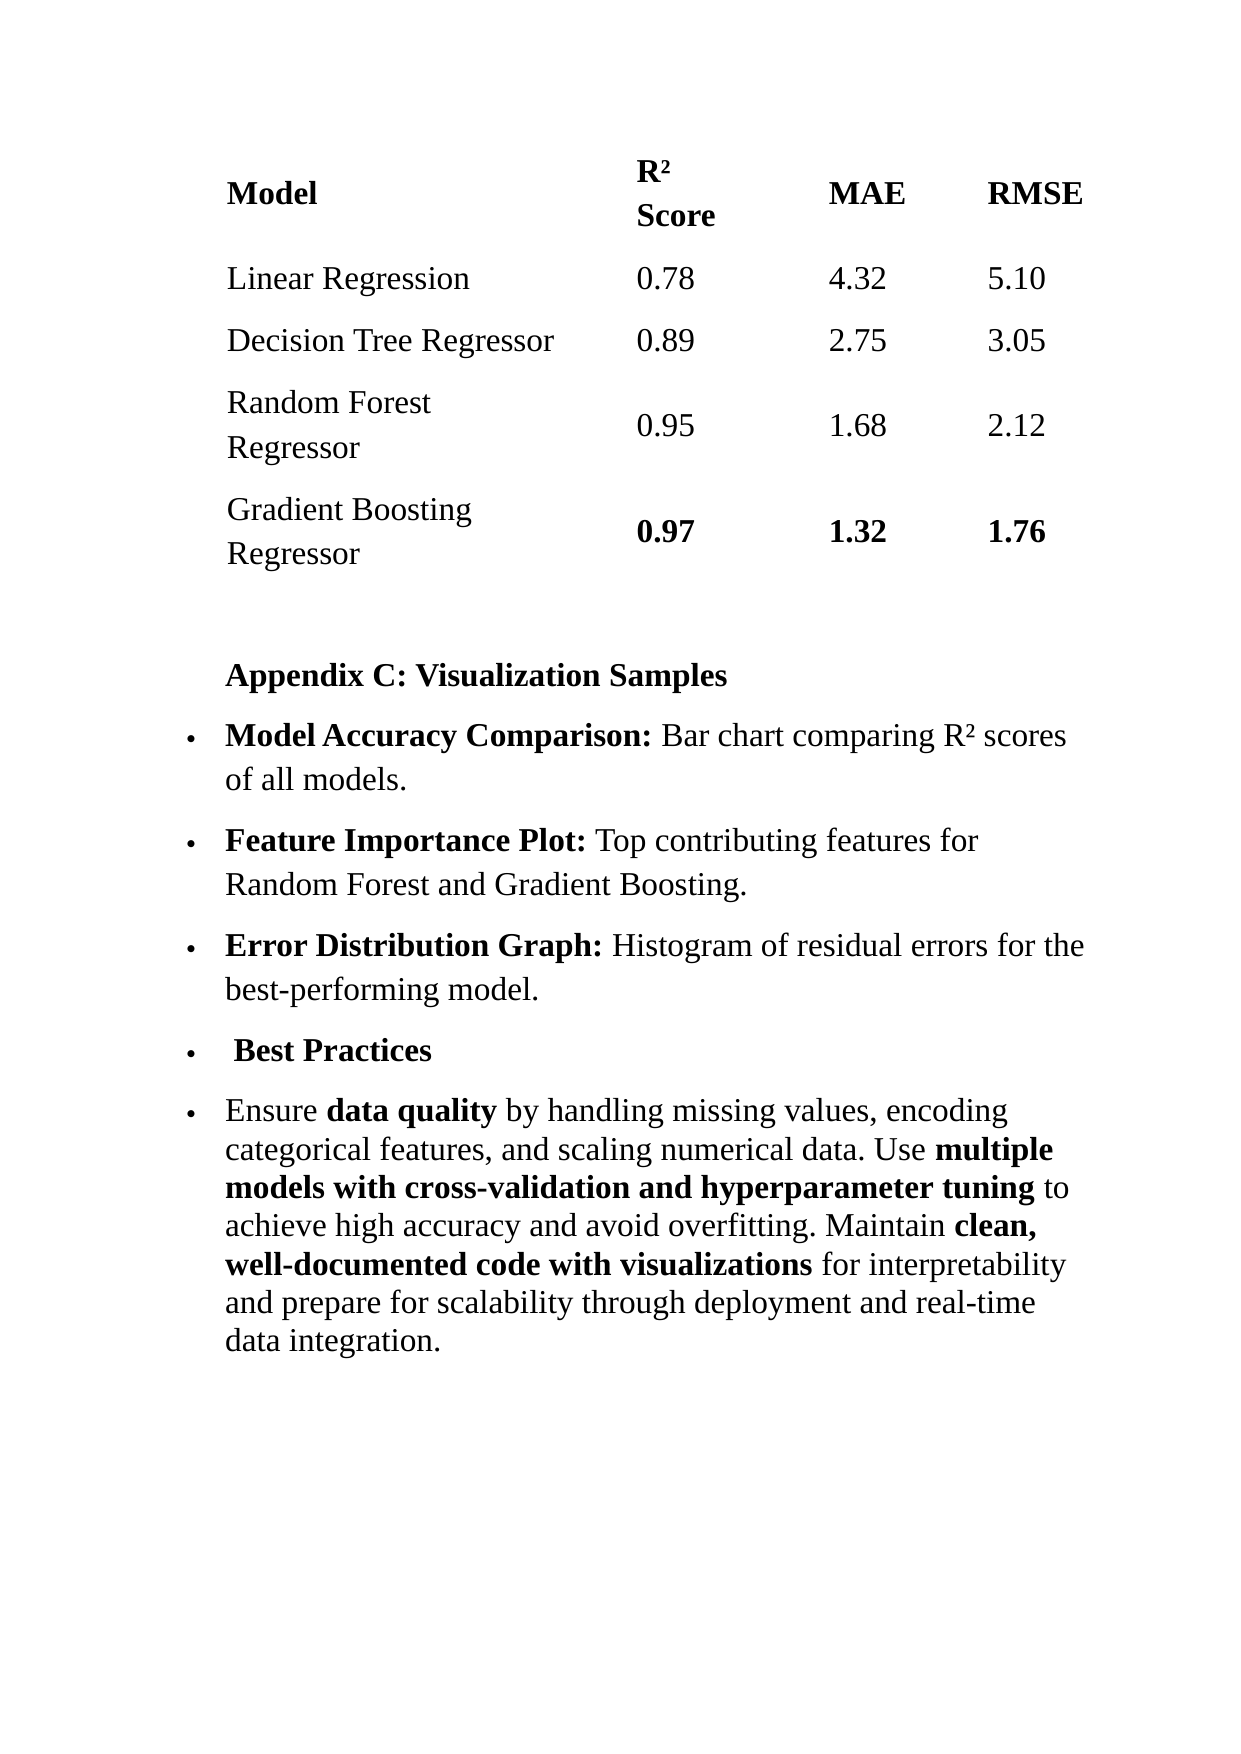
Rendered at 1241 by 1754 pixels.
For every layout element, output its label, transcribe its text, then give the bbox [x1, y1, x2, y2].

table_cell Gradient Boosting Regressor [150, 488, 560, 594]
list Feature Importance Plot: Top contributing features for Random Forest and Gradient Boosting. [187, 820, 1090, 903]
table_cell 0.95 [560, 381, 752, 488]
list Ensure data quality by handling missing values, encoding categorical features, and scaling numerical data. Use multiple models with cross-validation and hyperparameter tuning to achieve high accuracy and avoid overfitting. Maintain clean, well-documented code with visualizations for interpretability and prepare for scalability through deployment and real-time data integration. [187, 1091, 1090, 1359]
table_cell Linear Regression [150, 256, 560, 319]
table_cell 1.32 [752, 488, 911, 594]
list Model Accuracy Comparison: Bar chart comparing R² scores of all models. [187, 716, 1090, 798]
table_cell 2.75 [752, 319, 911, 381]
list Best Practices [187, 1030, 1090, 1068]
table_cell 2.12 [911, 381, 1090, 488]
table_header MAE [752, 150, 911, 256]
table_cell 1.76 [911, 488, 1090, 594]
table_cell 3.05 [911, 319, 1090, 381]
text Appendix C: Visualization Samples [225, 655, 1090, 693]
table_cell 0.78 [560, 256, 752, 319]
table_header Model [150, 150, 560, 256]
table_cell 0.89 [560, 319, 752, 381]
table_header RMSE [911, 150, 1090, 256]
table_header R² Score [560, 150, 752, 256]
table_cell 0.97 [560, 488, 752, 594]
table_cell 4.32 [752, 256, 911, 319]
table_cell Decision Tree Regressor [150, 319, 560, 381]
table_cell 5.10 [911, 256, 1090, 319]
table_cell Random Forest Regressor [150, 381, 560, 488]
list Error Distribution Graph: Histogram of residual errors for the best-performing model. [187, 925, 1090, 1008]
table_cell 1.68 [752, 381, 911, 488]
